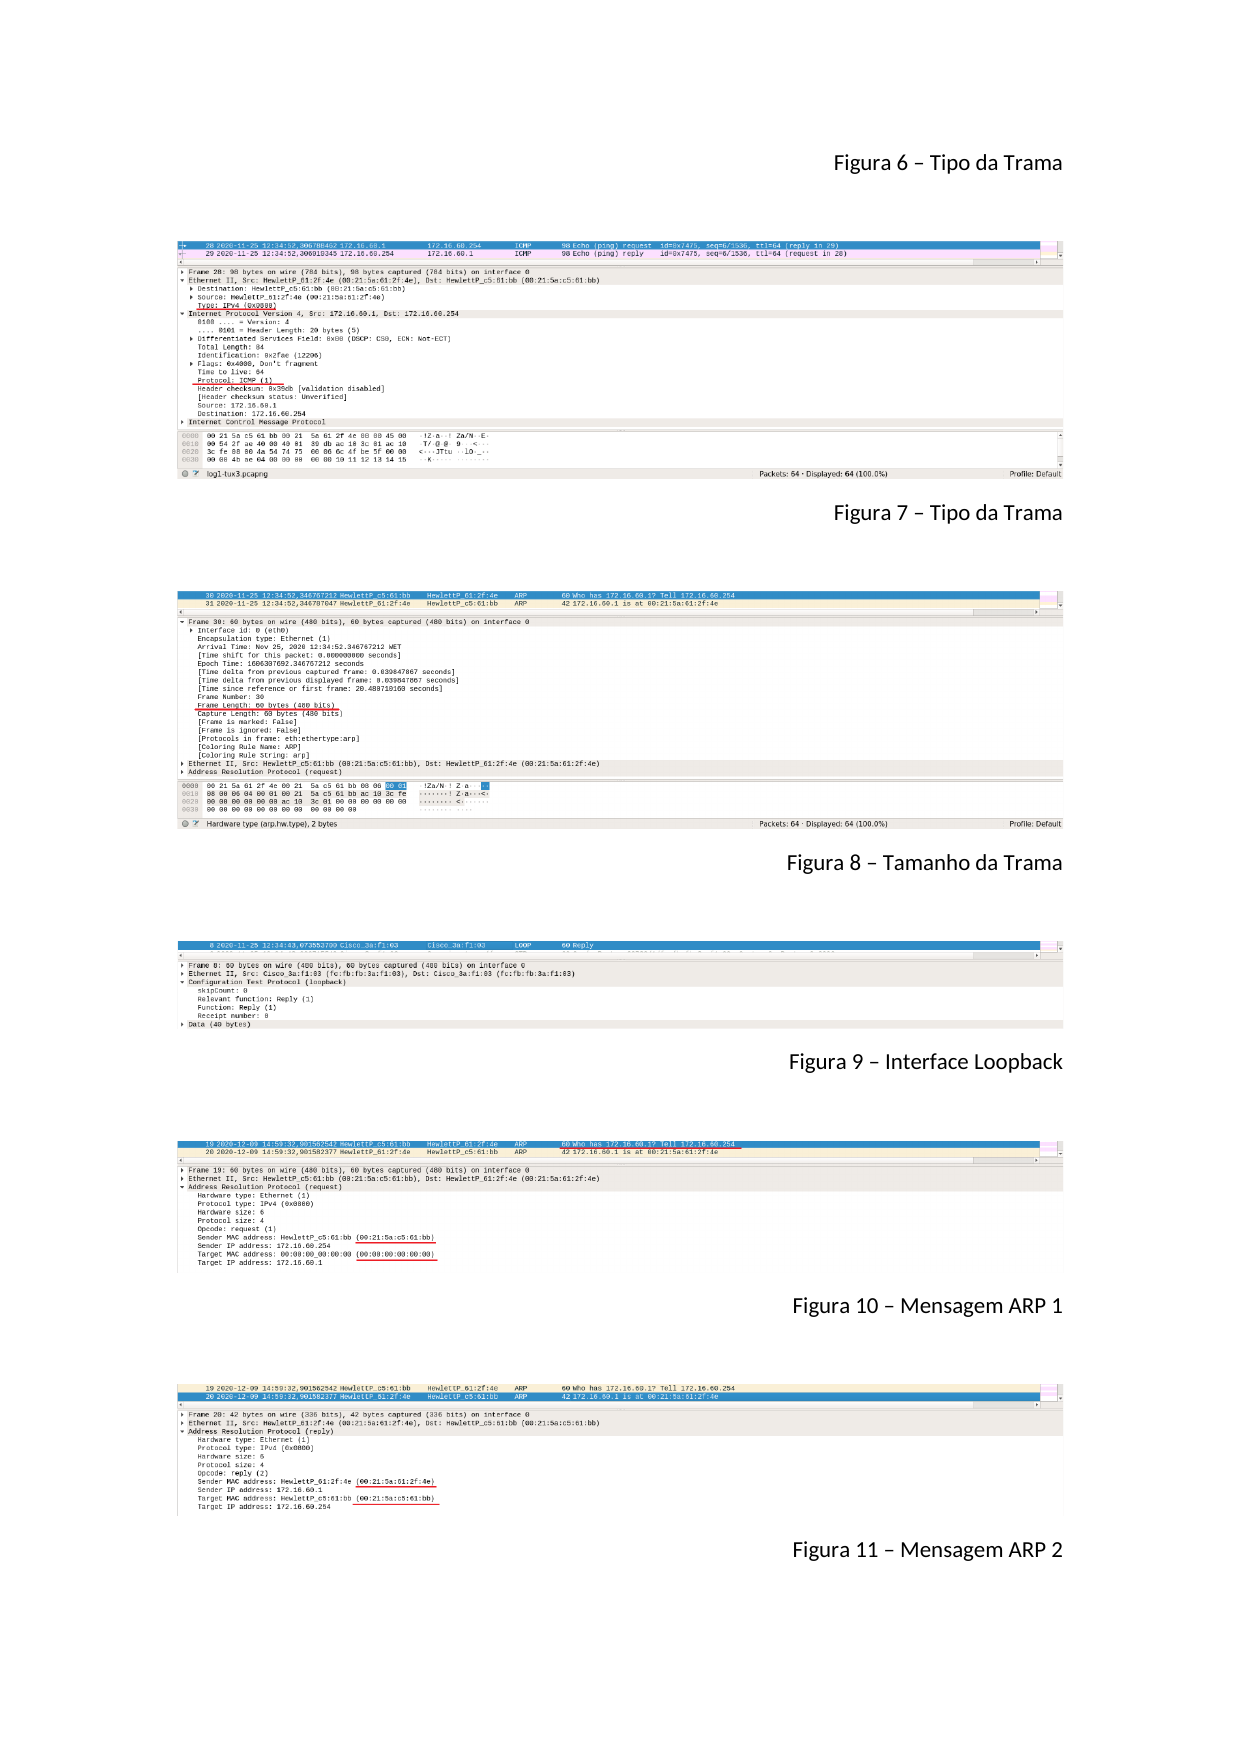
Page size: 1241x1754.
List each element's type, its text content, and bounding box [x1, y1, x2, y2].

picture [177, 941, 1064, 1029]
text Figura 11 – Mensagem ARP 2 [177, 1535, 1063, 1563]
picture [177, 1141, 1064, 1273]
text Figura 9 – Interface Loopback [177, 1047, 1063, 1075]
text Figura 8 – Tamanho da Trama [177, 848, 1063, 876]
picture [177, 241, 1064, 479]
text Figura 7 – Tipo da Trama [177, 498, 1063, 526]
picture [177, 591, 1064, 829]
picture [177, 1384, 1064, 1516]
text Figura 6 – Tipo da Trama [177, 148, 1063, 176]
text Figura 10 – Mensagem ARP 1 [177, 1291, 1063, 1319]
